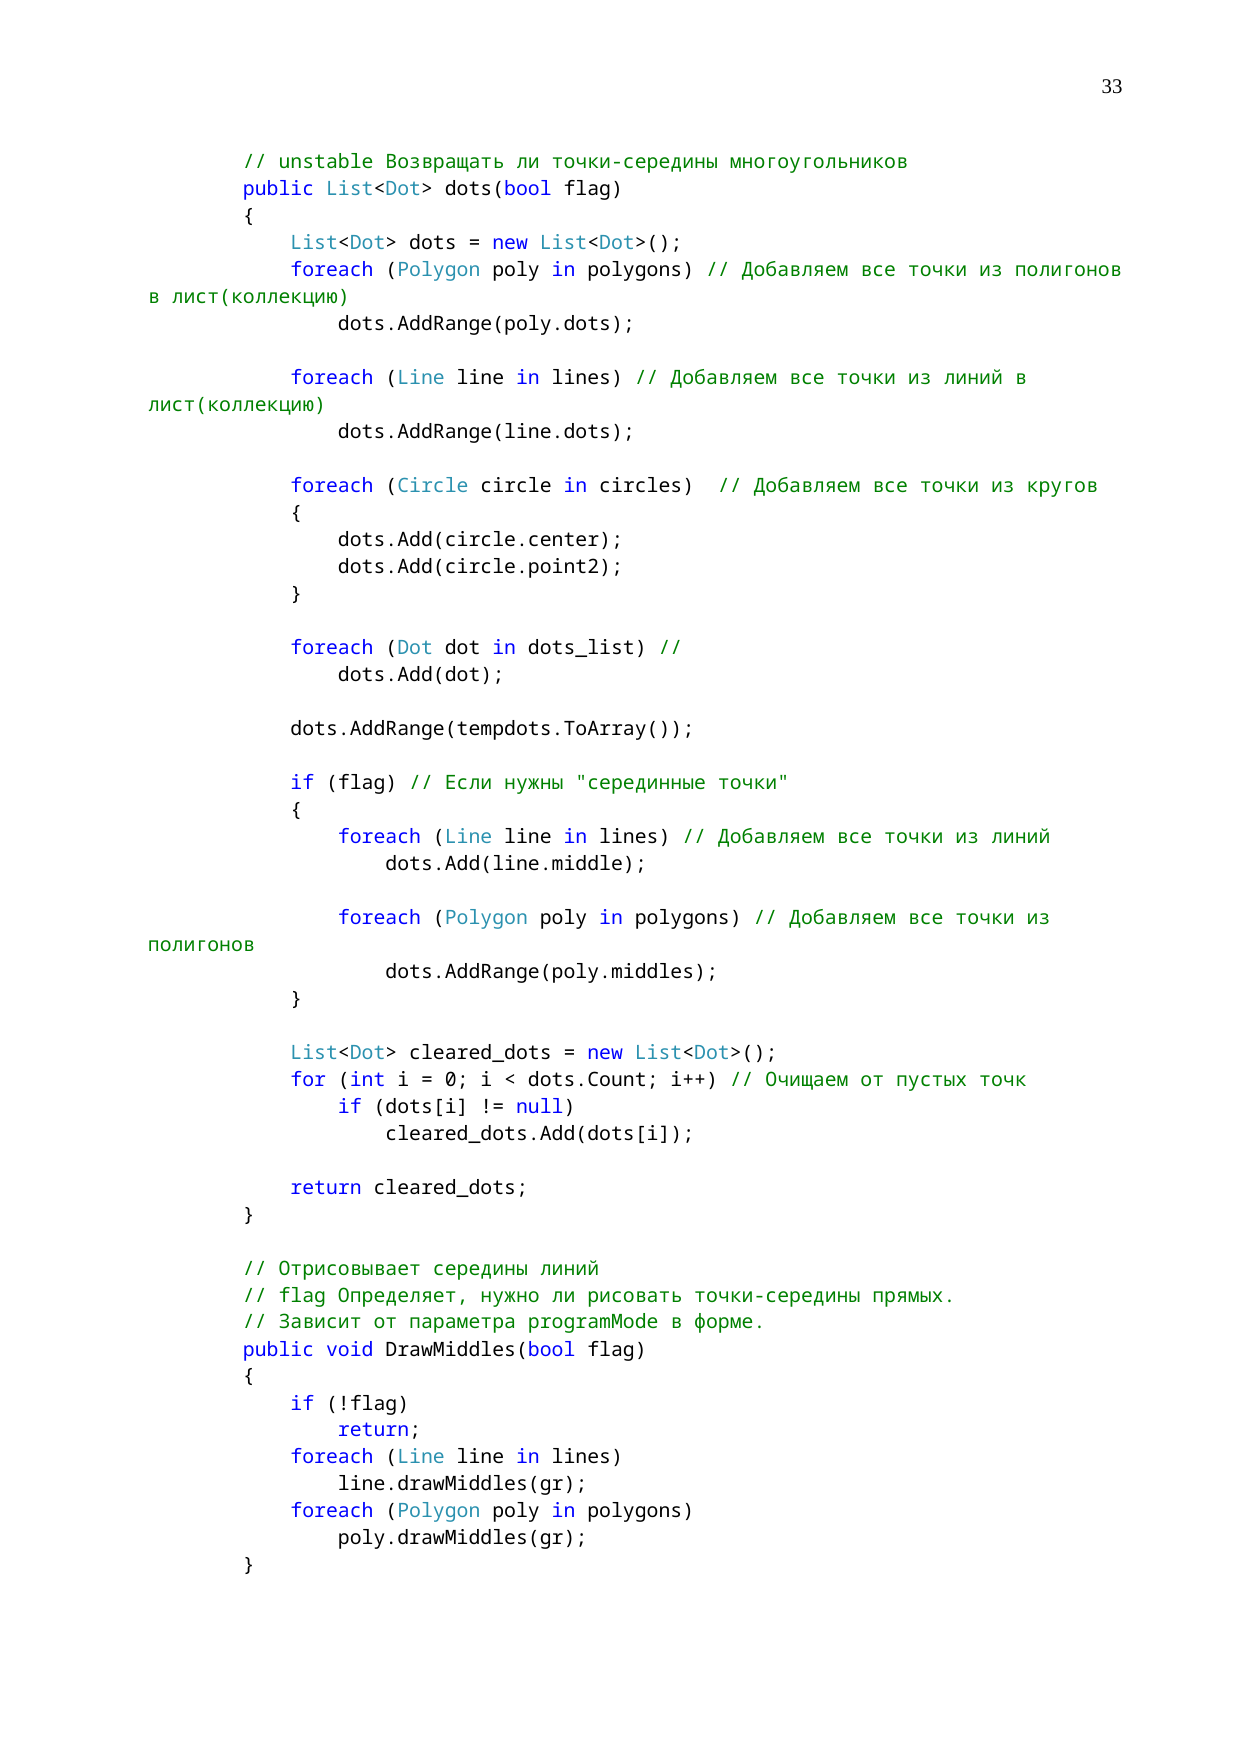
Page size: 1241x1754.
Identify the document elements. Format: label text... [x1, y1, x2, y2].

text dots.AddRange(poly.middles); [148, 957, 1122, 984]
text List<Dot> cleared_dots = new List<Dot>(); [148, 1038, 1122, 1065]
text foreach (Polygon poly in polygons) [148, 1497, 1122, 1524]
text dots.Add(circle.center); [148, 525, 1122, 552]
text dots.Add(circle.point2); [148, 552, 1122, 579]
text return cleared_dots; [148, 1173, 1122, 1200]
text dots.AddRange(tempdots.ToArray()); [148, 714, 1122, 741]
text foreach (Line line in lines) // Добавляем все точки из линий [148, 822, 1122, 849]
text foreach (Polygon poly in polygons) // Добавляем все точки из полигонов [148, 903, 1122, 957]
text // Зависит от параметра programMode в форме. [148, 1308, 1122, 1335]
text // flag Определяет, нужно ли рисовать точки-середины прямых. [148, 1281, 1122, 1308]
text line.drawMiddles(gr); [148, 1470, 1122, 1497]
text // unstable Возвращать ли точки-середины многоугольников [148, 148, 1122, 175]
text foreach (Dot dot in dots_list) // [148, 633, 1122, 660]
text { [148, 1362, 1122, 1389]
text dots.Add(dot); [148, 660, 1122, 687]
text } [148, 1200, 1122, 1227]
text if (dots[i] != null) [148, 1092, 1122, 1119]
text } [148, 1551, 1122, 1578]
text poly.drawMiddles(gr); [148, 1524, 1122, 1551]
text for (int i = 0; i < dots.Count; i++) // Очищаем от пустых точк [148, 1065, 1122, 1092]
text cleared_dots.Add(dots[i]); [148, 1119, 1122, 1146]
text foreach (Line line in lines) // Добавляем все точки из линий в лист(коллекцию) [148, 363, 1122, 417]
text if (flag) // Если нужны "серединные точки" [148, 768, 1122, 795]
text } [148, 984, 1122, 1011]
text dots.Add(line.middle); [148, 849, 1122, 876]
text return; [148, 1416, 1122, 1443]
text { [148, 795, 1122, 822]
text if (!flag) [148, 1389, 1122, 1416]
text } [148, 579, 1122, 606]
text foreach (Circle circle in circles) // Добавляем все точки из кругов [148, 471, 1122, 498]
text dots.AddRange(poly.dots); [148, 309, 1122, 337]
text foreach (Line line in lines) [148, 1443, 1122, 1470]
text dots.AddRange(line.dots); [148, 417, 1122, 444]
text // Отрисовывает середины линий [148, 1254, 1122, 1281]
text { [148, 202, 1122, 229]
text public void DrawMiddles(bool flag) [148, 1335, 1122, 1362]
text public List<Dot> dots(bool flag) [148, 175, 1122, 202]
text foreach (Polygon poly in polygons) // Добавляем все точки из полигонов в лист(коллекцию) [148, 256, 1122, 309]
text { [148, 498, 1122, 525]
text List<Dot> dots = new List<Dot>(); [148, 229, 1122, 256]
